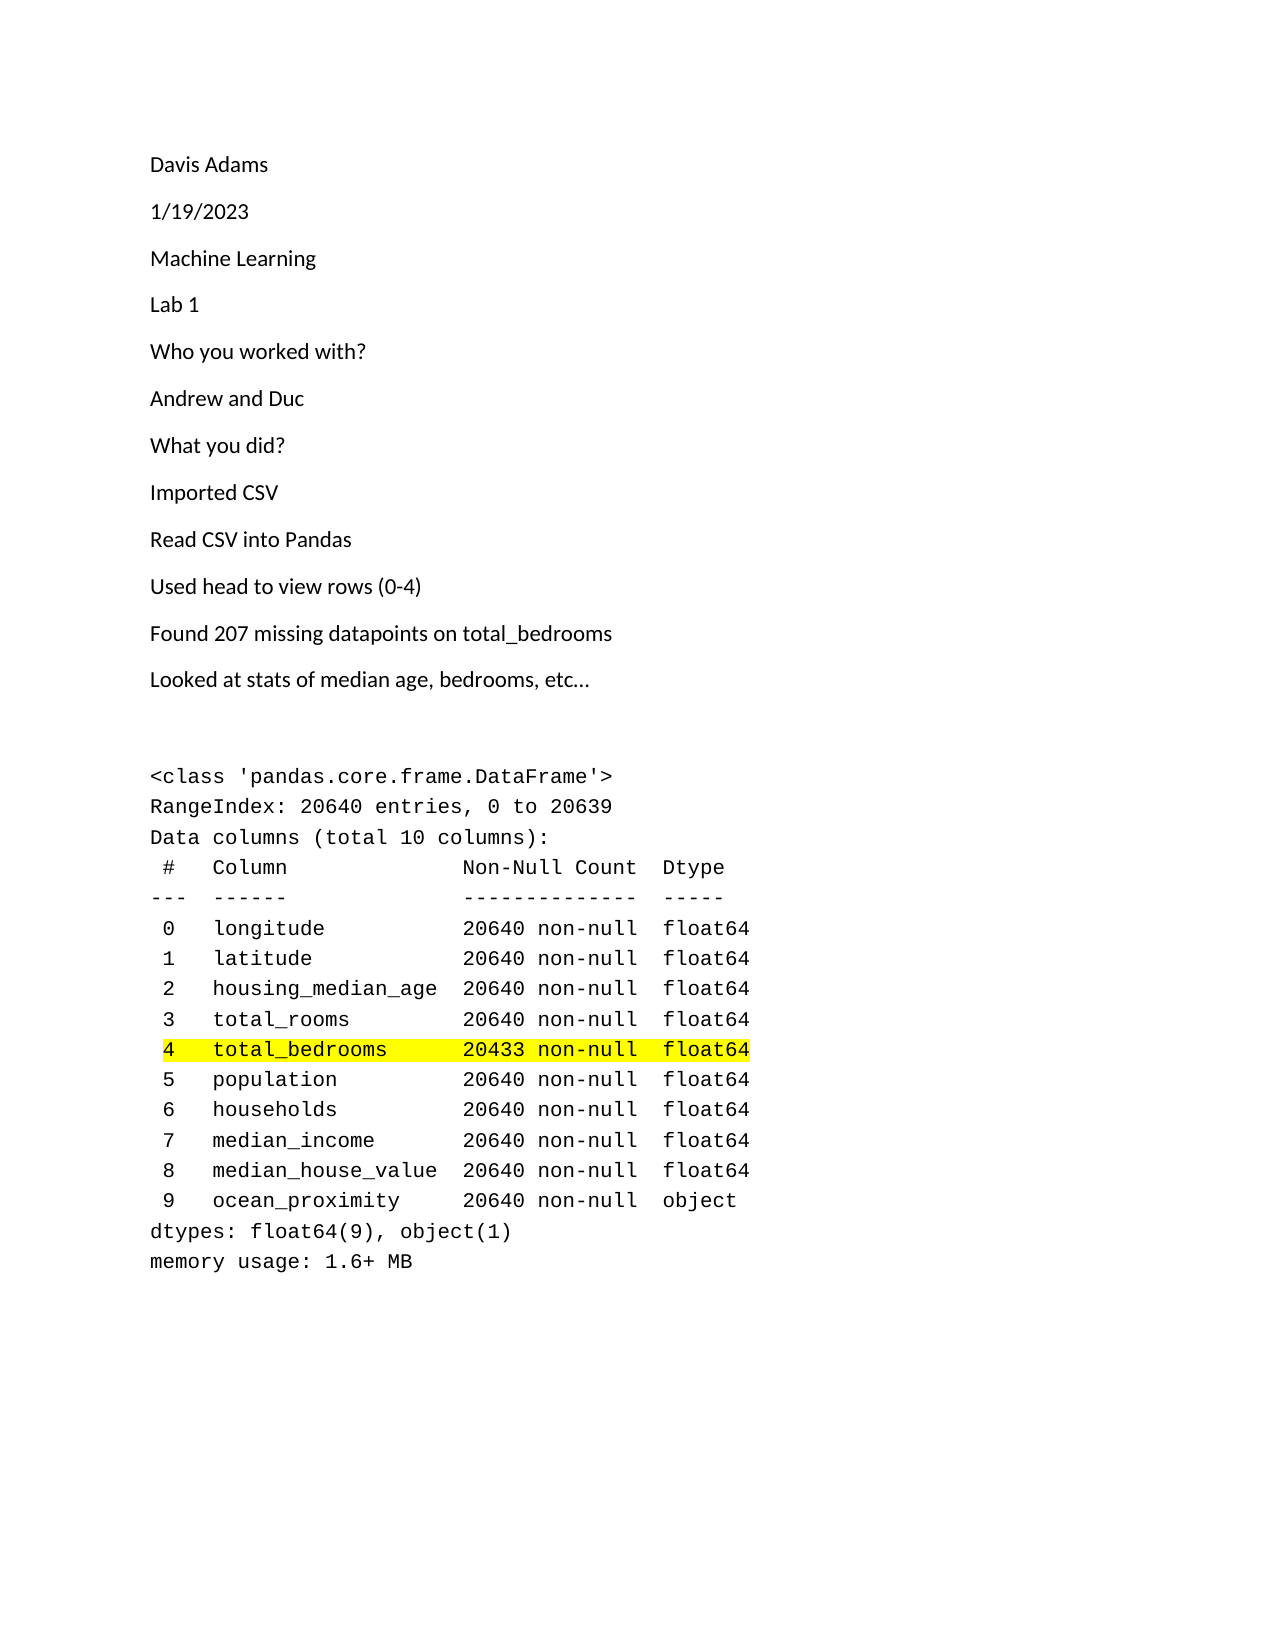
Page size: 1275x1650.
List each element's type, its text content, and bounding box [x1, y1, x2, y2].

text --- ------ -------------- ----- [150, 881, 1125, 911]
text 9 ocean_proximity 20640 non-null object [150, 1184, 1125, 1214]
text Andrew and Duc [150, 384, 1125, 412]
text What you did? [150, 431, 1125, 459]
text 3 total_rooms 20640 non-null float64 [150, 1002, 1125, 1032]
text # Column Non-Null Count Dtype [150, 850, 1125, 881]
text Looked at stats of median age, bedrooms, etc… [150, 666, 1125, 694]
text RangeIndex: 20640 entries, 0 to 20639 [150, 790, 1125, 820]
text dtypes: float64(9), object(1) [150, 1214, 1125, 1244]
text 2 housing_median_age 20640 non-null float64 [150, 972, 1125, 1002]
text 4 total_bedrooms 20433 non-null float64 [150, 1032, 1125, 1062]
text Used head to view rows (0-4) [150, 572, 1125, 600]
text 1/19/2023 [150, 197, 1125, 225]
text Who you worked with? [150, 337, 1125, 366]
text 0 longitude 20640 non-null float64 [150, 911, 1125, 941]
text memory usage: 1.6+ MB [150, 1244, 1125, 1275]
text 7 median_income 20640 non-null float64 [150, 1123, 1125, 1153]
text Imported CSV [150, 478, 1125, 506]
text Data columns (total 10 columns): [150, 820, 1125, 850]
text Read CSV into Pandas [150, 525, 1125, 553]
text 1 latitude 20640 non-null float64 [150, 941, 1125, 972]
text 8 median_house_value 20640 non-null float64 [150, 1153, 1125, 1184]
text Found 207 missing datapoints on total_bedrooms [150, 619, 1125, 647]
text 6 households 20640 non-null float64 [150, 1093, 1125, 1123]
text Davis Adams [150, 150, 1125, 178]
text Lab 1 [150, 291, 1125, 319]
text <class 'pandas.core.frame.DataFrame'> [150, 759, 1125, 790]
text 5 population 20640 non-null float64 [150, 1062, 1125, 1093]
text Machine Learning [150, 244, 1125, 272]
